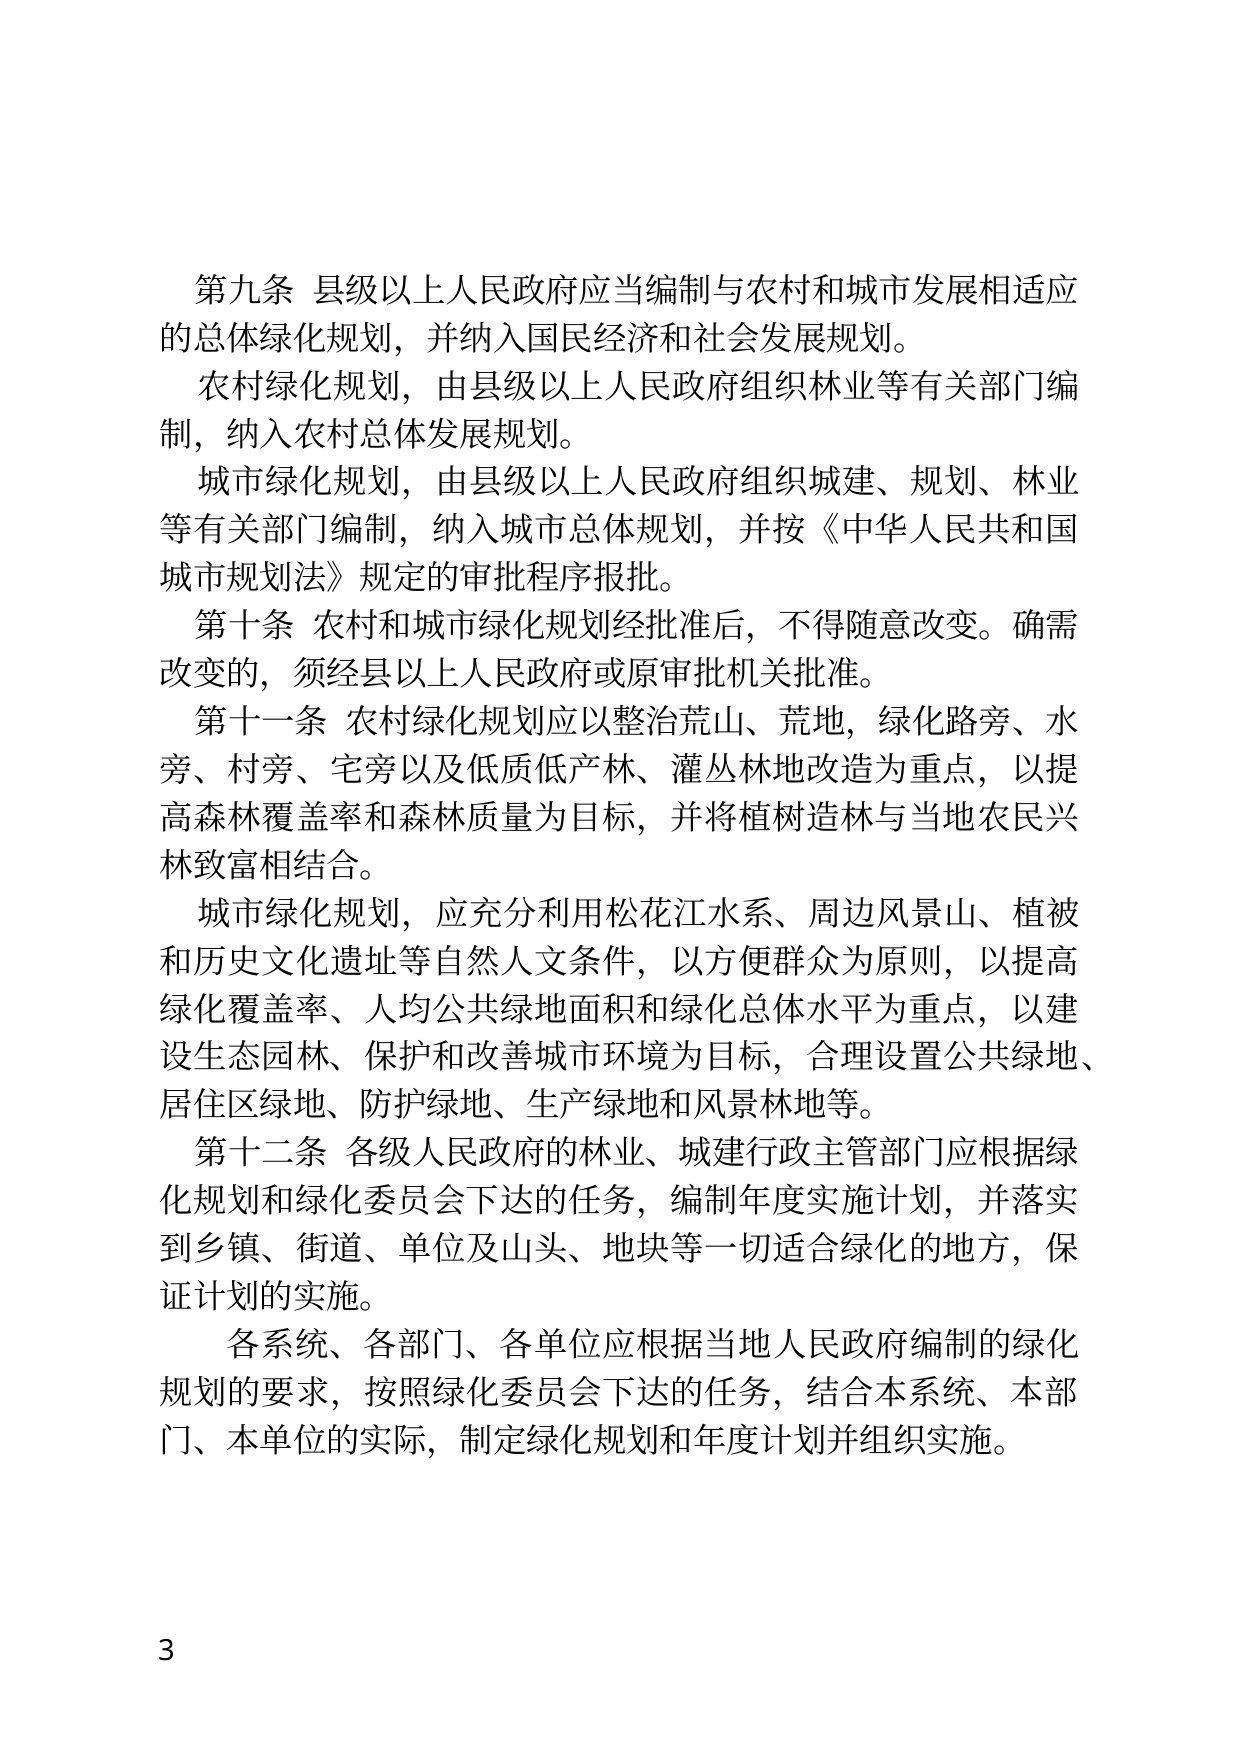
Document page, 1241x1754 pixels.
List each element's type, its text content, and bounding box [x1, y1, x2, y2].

text 各系统、各部门、各单位应根据当地人民政府编制的绿化规划的要求，按照绿化委员会下达的任务，结合本系统、本部门、本单位的实际，制定绿化规划和年度计划并组织实施。 [159, 1318, 1081, 1462]
text 第九条 县级以上人民政府应当编制与农村和城市发展相适应的总体绿化规划，并纳入国民经济和社会发展规划。 [159, 264, 1081, 360]
text 第十一条 农村绿化规划应以整治荒山、荒地，绿化路旁、水旁、村旁、宅旁以及低质低产林、灌丛林地改造为重点，以提高森林覆盖率和森林质量为目标，并将植树造林与当地农民兴林致富相结合。 [159, 695, 1081, 887]
text 第十二条 各级人民政府的林业、城建行政主管部门应根据绿化规划和绿化委员会下达的任务，编制年度实施计划，并落实到乡镇、街道、单位及山头、地块等一切适合绿化的地方，保证计划的实施。 [159, 1126, 1081, 1318]
text 城市绿化规划，由县级以上人民政府组织城建、规划、林业等有关部门编制，纳入城市总体规划，并按《中华人民共和国城市规划法》规定的审批程序报批。 [159, 456, 1081, 599]
text 城市绿化规划，应充分利用松花江水系、周边风景山、植被和历史文化遗址等自然人文条件，以方便群众为原则，以提高绿化覆盖率、人均公共绿地面积和绿化总体水平为重点，以建设生态园林、保护和改善城市环境为目标，合理设置公共绿地、居住区绿地、防护绿地、生产绿地和风景林地等。 [159, 887, 1081, 1126]
text 第十条 农村和城市绿化规划经批准后，不得随意改变。确需改变的，须经县以上人民政府或原审批机关批准。 [159, 599, 1081, 695]
text 农村绿化规划，由县级以上人民政府组织林业等有关部门编制，纳入农村总体发展规划。 [159, 360, 1081, 456]
